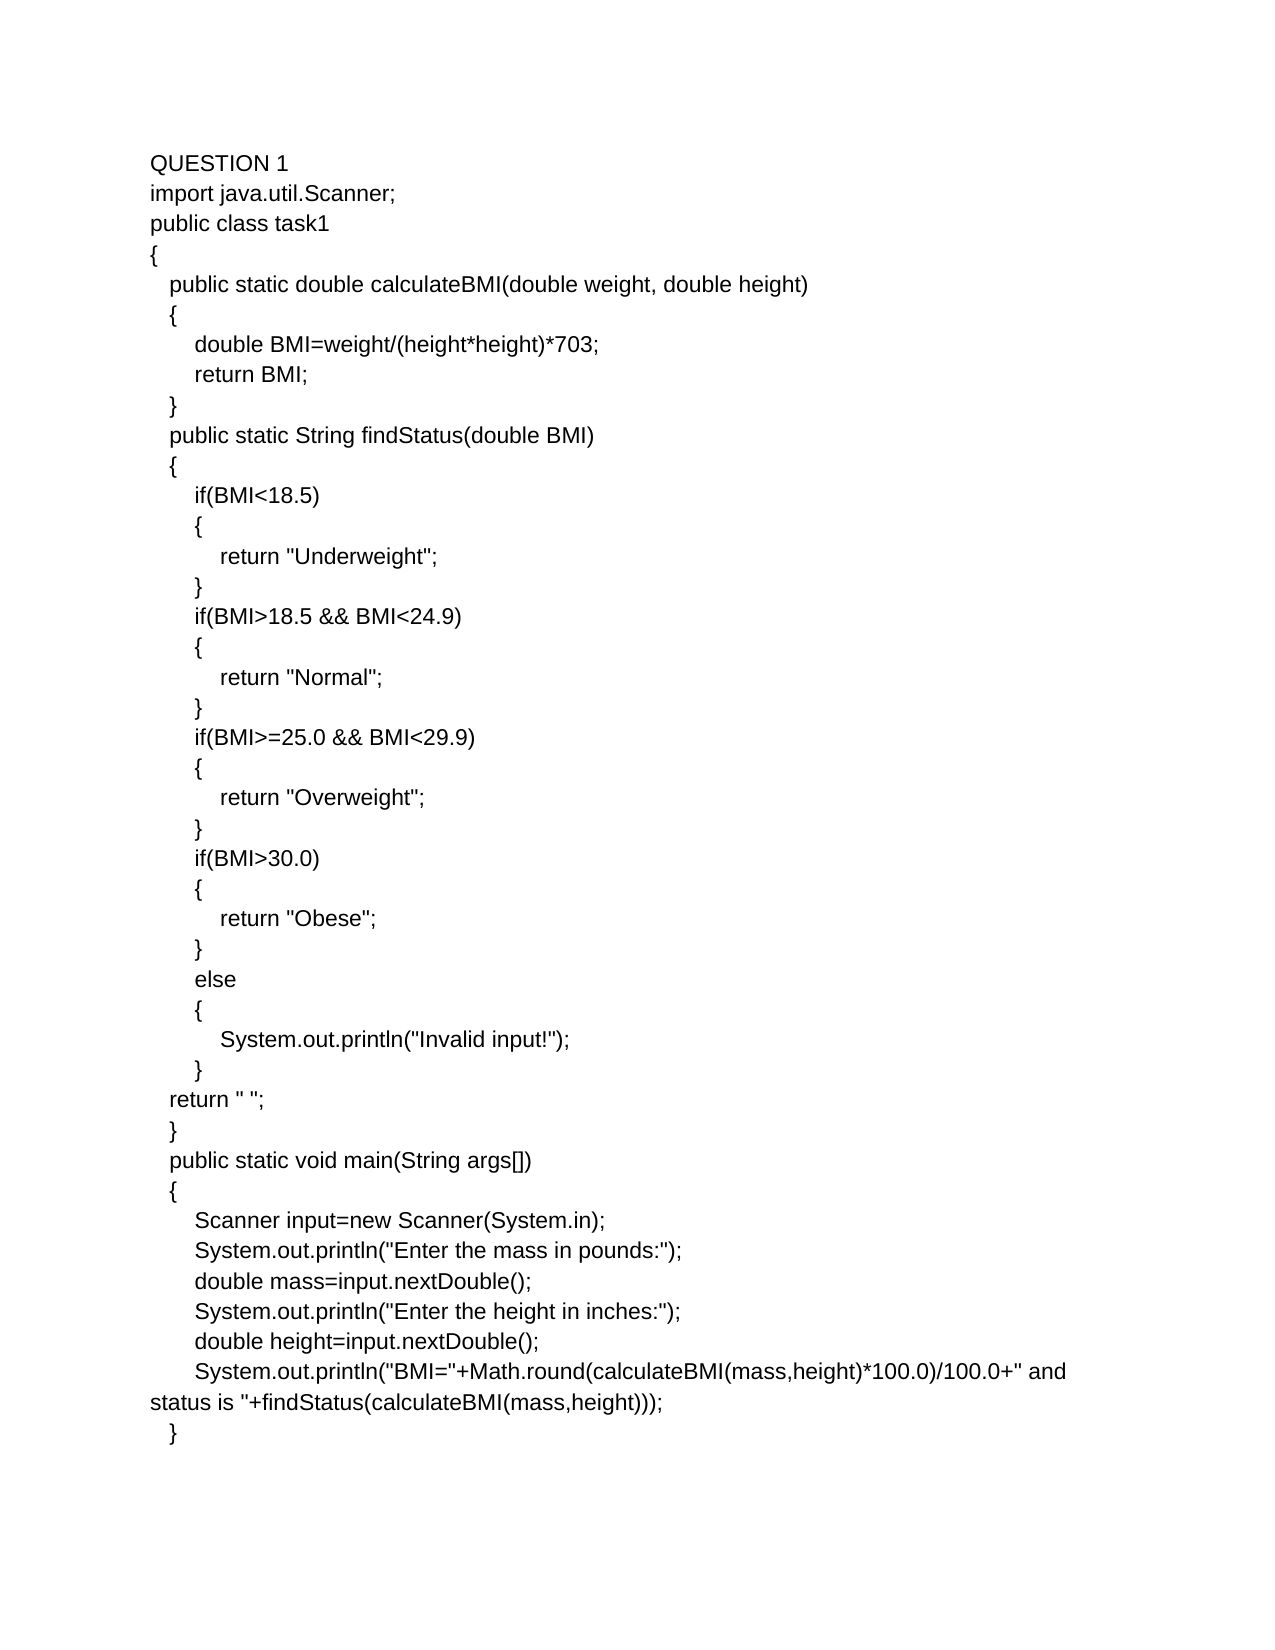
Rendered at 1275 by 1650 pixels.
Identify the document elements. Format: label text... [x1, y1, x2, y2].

text } [150, 573, 1125, 599]
text { [150, 452, 1125, 478]
text { [150, 241, 1125, 267]
text { [150, 1177, 1125, 1203]
text } [150, 694, 1125, 720]
text { [150, 754, 1125, 781]
text { [150, 512, 1125, 539]
text public static double calculateBMI(double weight, double height) [150, 271, 1125, 297]
text if(BMI>18.5 && BMI<24.9) [150, 603, 1125, 629]
text } [150, 1117, 1125, 1143]
text return " "; [150, 1086, 1125, 1113]
text System.out.println("Enter the height in inches:"); [150, 1298, 1125, 1324]
text } [150, 935, 1125, 962]
text return "Overweight"; [150, 784, 1125, 811]
text } [150, 392, 1125, 418]
text return BMI; [150, 361, 1125, 388]
text { [150, 875, 1125, 901]
text System.out.println("BMI="+Math.round(calculateBMI(mass,height)*100.0)/100.0+" and status is "+findStatus(calculateBMI(mass,height))); [150, 1358, 1125, 1415]
text Scanner input=new Scanner(System.in); [150, 1207, 1125, 1234]
text System.out.println("Invalid input!"); [150, 1026, 1125, 1052]
text public static void main(String args[]) [150, 1147, 1125, 1173]
text return "Underweight"; [150, 543, 1125, 569]
text if(BMI<18.5) [150, 482, 1125, 509]
text } [150, 1419, 1125, 1445]
text return "Normal"; [150, 663, 1125, 690]
text double BMI=weight/(height*height)*703; [150, 331, 1125, 358]
text double height=input.nextDouble(); [150, 1328, 1125, 1354]
text return "Obese"; [150, 905, 1125, 932]
text QUESTION 1 [150, 150, 1125, 176]
text if(BMI>30.0) [150, 845, 1125, 871]
text } [150, 814, 1125, 841]
text public class task1 [150, 210, 1125, 237]
text System.out.println("Enter the mass in pounds:"); [150, 1237, 1125, 1264]
text } [150, 1056, 1125, 1083]
text public static String findStatus(double BMI) [150, 422, 1125, 448]
text { [150, 996, 1125, 1022]
text double mass=input.nextDouble(); [150, 1268, 1125, 1294]
text { [150, 301, 1125, 327]
text { [150, 633, 1125, 660]
text import java.util.Scanner; [150, 180, 1125, 207]
text if(BMI>=25.0 && BMI<29.9) [150, 724, 1125, 750]
text else [150, 966, 1125, 992]
